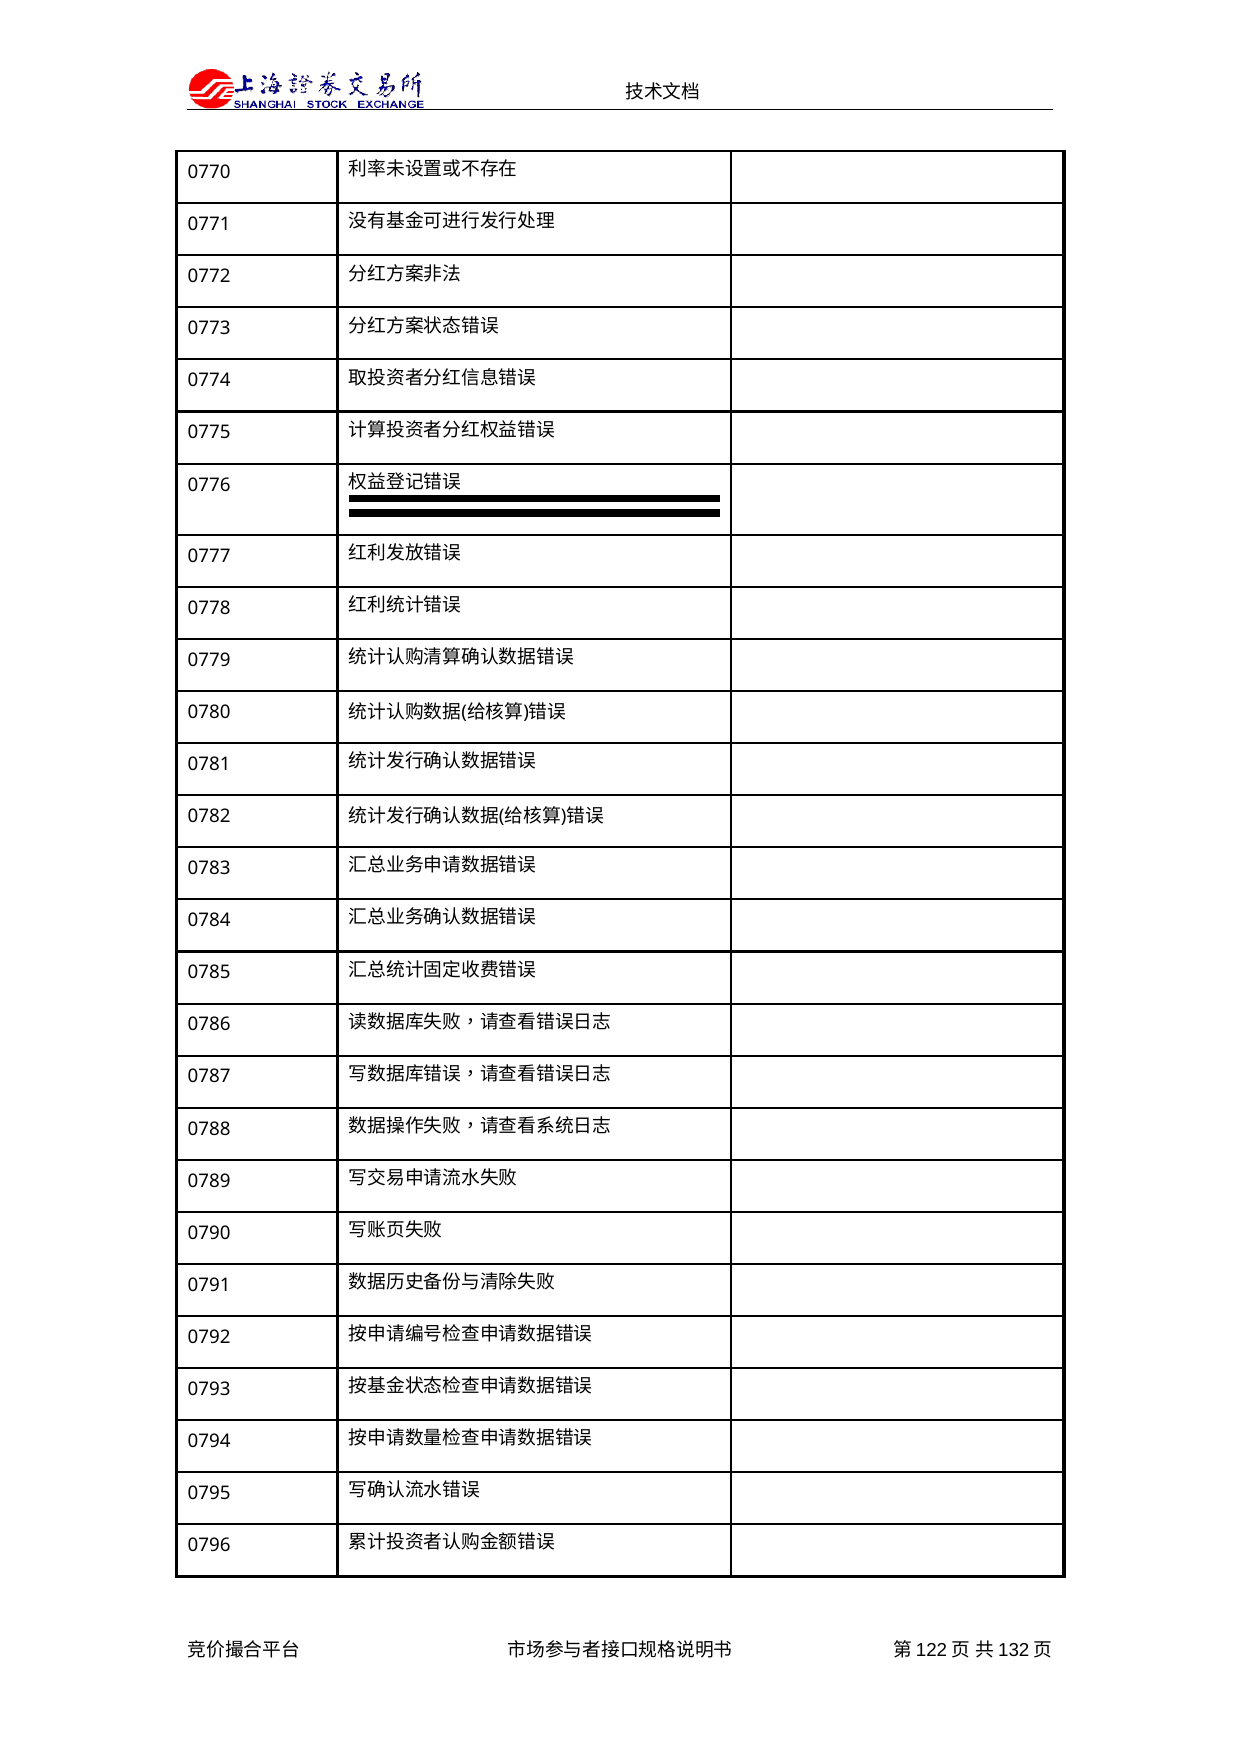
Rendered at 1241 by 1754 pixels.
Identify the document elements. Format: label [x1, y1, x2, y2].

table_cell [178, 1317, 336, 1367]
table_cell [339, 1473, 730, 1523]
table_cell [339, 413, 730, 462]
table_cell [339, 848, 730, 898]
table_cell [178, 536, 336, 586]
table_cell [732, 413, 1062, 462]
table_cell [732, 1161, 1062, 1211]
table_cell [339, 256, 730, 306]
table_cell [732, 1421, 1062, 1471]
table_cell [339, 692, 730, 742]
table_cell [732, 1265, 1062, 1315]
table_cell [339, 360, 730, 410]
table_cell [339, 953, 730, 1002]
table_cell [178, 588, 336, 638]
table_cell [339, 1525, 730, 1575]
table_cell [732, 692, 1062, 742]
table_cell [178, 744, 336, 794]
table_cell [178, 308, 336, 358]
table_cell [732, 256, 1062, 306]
picture [187, 69, 424, 109]
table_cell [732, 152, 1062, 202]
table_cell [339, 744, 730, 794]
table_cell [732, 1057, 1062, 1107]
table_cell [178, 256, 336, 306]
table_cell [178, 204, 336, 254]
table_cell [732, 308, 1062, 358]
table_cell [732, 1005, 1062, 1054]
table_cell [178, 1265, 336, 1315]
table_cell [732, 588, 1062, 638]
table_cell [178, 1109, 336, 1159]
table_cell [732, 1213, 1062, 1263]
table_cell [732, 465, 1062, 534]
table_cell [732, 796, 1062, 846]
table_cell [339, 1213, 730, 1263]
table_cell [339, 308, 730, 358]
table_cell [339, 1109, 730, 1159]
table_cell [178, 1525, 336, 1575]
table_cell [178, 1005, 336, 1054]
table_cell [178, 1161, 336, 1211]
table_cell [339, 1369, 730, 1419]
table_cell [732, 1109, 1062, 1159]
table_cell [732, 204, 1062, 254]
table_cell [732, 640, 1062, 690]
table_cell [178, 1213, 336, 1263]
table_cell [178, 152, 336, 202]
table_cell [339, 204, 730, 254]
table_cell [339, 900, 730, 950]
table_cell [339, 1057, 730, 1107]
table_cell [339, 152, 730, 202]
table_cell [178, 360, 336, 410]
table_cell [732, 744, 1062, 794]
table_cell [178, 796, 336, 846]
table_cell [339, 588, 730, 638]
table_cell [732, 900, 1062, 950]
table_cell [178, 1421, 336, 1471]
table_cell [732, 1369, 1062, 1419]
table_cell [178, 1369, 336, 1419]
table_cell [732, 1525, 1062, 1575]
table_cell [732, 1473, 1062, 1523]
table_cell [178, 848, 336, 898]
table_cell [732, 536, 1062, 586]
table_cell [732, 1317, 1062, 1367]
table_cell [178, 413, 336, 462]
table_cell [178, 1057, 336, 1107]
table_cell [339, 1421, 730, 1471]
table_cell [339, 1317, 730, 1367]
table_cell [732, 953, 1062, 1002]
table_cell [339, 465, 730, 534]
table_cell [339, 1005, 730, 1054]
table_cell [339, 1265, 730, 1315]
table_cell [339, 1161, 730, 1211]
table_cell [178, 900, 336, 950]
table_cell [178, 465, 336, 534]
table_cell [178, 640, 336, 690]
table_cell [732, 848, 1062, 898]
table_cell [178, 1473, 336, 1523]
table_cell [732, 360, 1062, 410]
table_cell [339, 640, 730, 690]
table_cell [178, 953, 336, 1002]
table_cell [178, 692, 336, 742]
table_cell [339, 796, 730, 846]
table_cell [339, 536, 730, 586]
